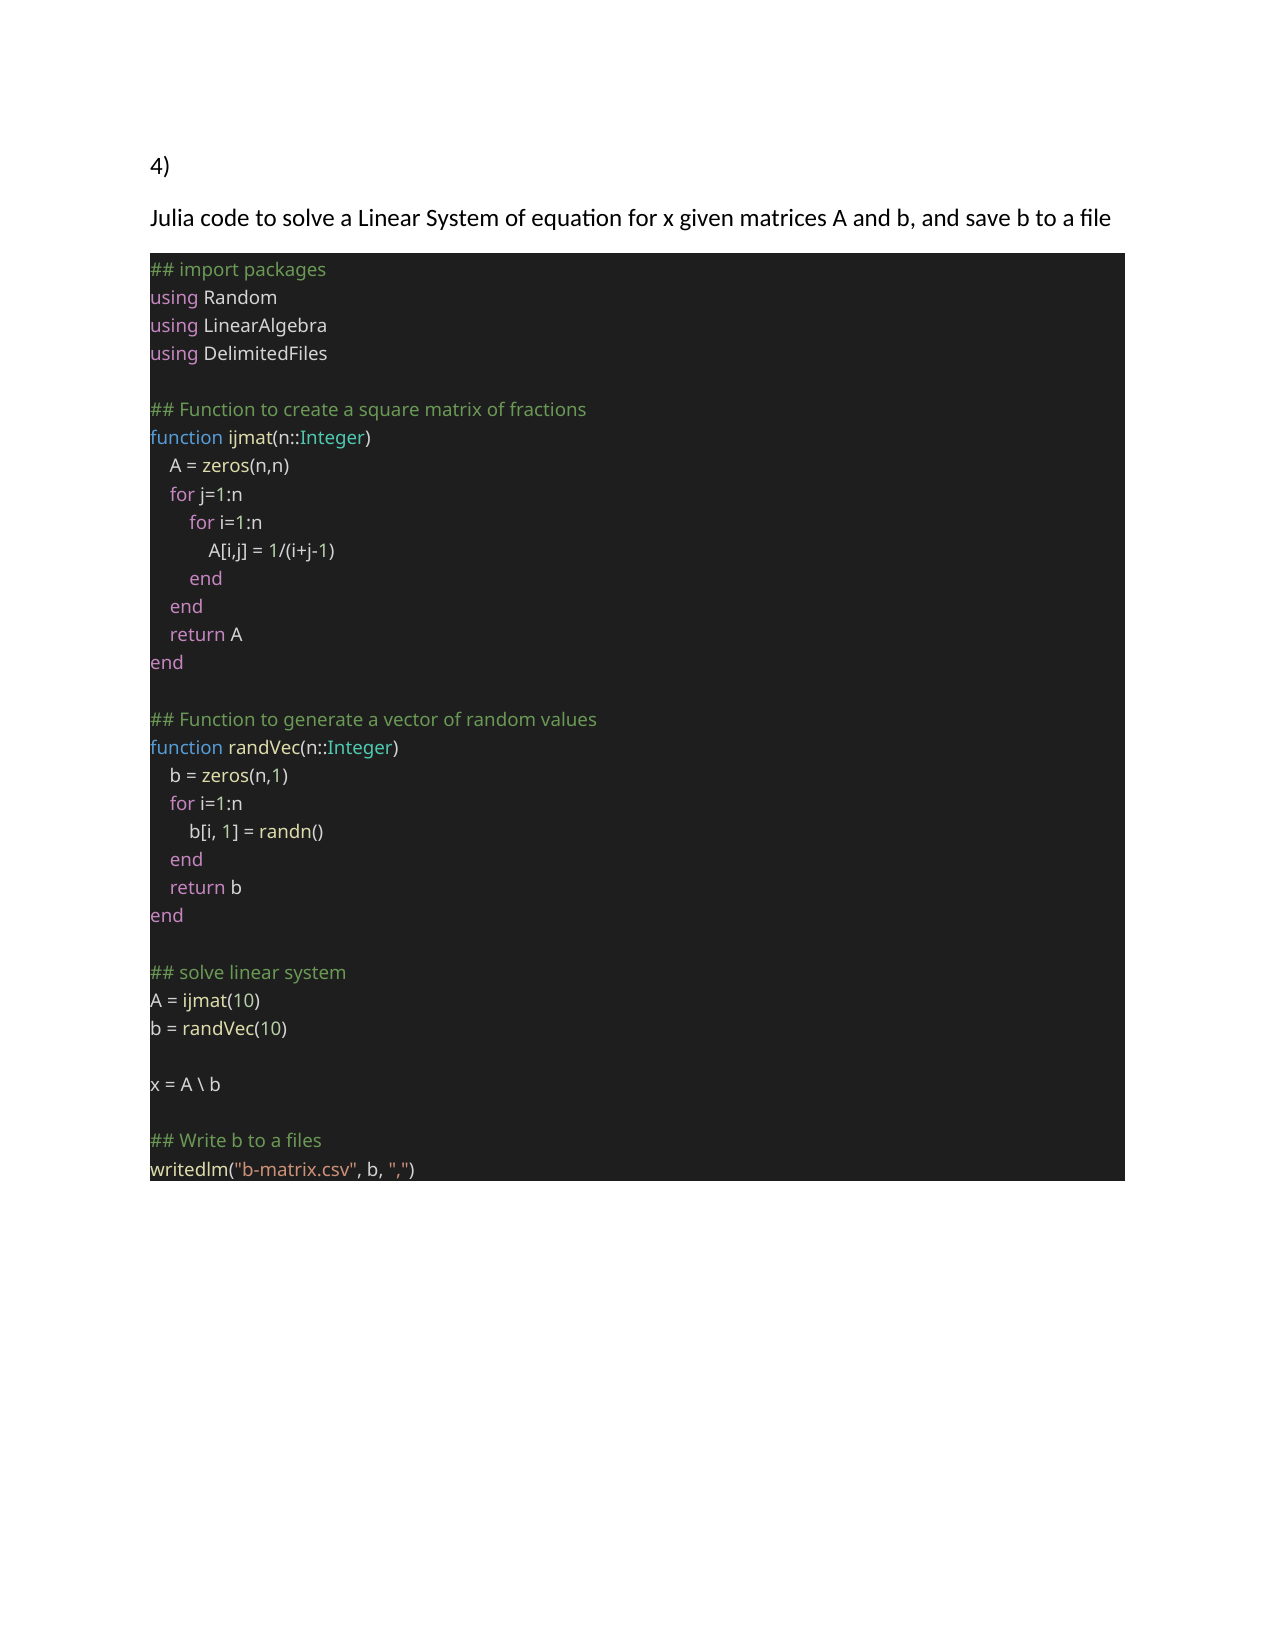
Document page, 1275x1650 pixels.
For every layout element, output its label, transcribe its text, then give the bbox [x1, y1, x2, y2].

text using DelimitedFiles [150, 338, 1125, 366]
text end [150, 844, 1125, 872]
text A = ijmat(10) [150, 984, 1125, 1013]
text using LinearAlgebra [150, 309, 1125, 338]
text 4) [150, 150, 1125, 181]
text for i=1:n [150, 788, 1125, 816]
text x = A \ b [150, 1069, 1125, 1097]
text using Random [150, 281, 1125, 309]
text writedlm("b-matrix.csv", b, ",") [150, 1153, 1125, 1181]
text b[i, 1] = randn() [150, 816, 1125, 844]
text ## import packages [150, 253, 1125, 281]
text ## Function to create a square matrix of fractions [150, 394, 1125, 422]
text end [150, 563, 1125, 591]
text Julia code to solve a Linear System of equation for x given matrices A and b, and save b to a file [150, 202, 1125, 232]
text end [150, 900, 1125, 928]
text for i=1:n [150, 506, 1125, 534]
text end [150, 647, 1125, 675]
text b = randVec(10) [150, 1013, 1125, 1041]
text function ijmat(n::Integer) [150, 422, 1125, 450]
text ## solve linear system [150, 956, 1125, 984]
text function randVec(n::Integer) [150, 731, 1125, 759]
text for j=1:n [150, 478, 1125, 506]
text ## Write b to a files [150, 1125, 1125, 1153]
text return b [150, 872, 1125, 900]
text return A [150, 619, 1125, 647]
text ## Function to generate a vector of random values [150, 703, 1125, 731]
text A = zeros(n,n) [150, 450, 1125, 478]
text end [150, 591, 1125, 619]
text b = zeros(n,1) [150, 759, 1125, 788]
text A[i,j] = 1/(i+j-1) [150, 534, 1125, 563]
